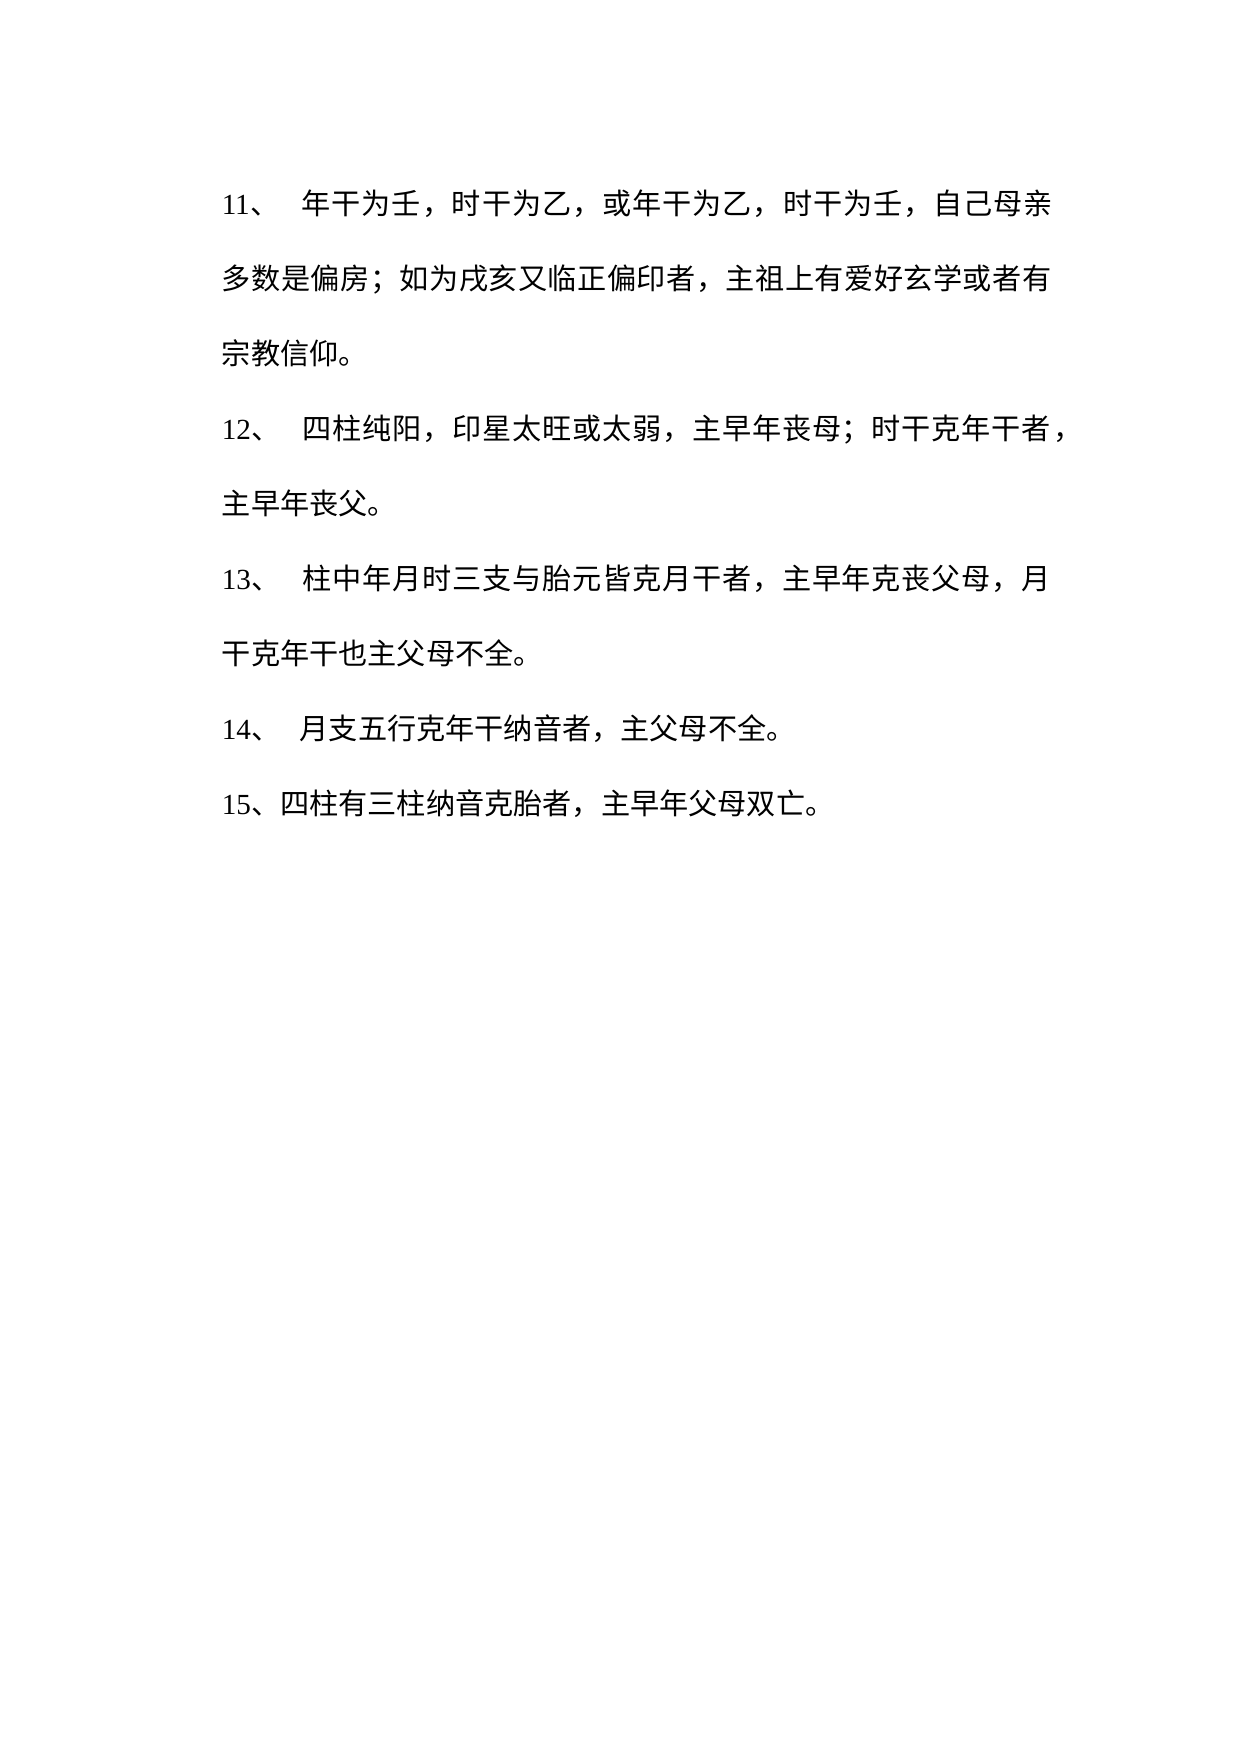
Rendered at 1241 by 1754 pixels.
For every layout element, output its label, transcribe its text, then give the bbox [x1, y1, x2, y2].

text 15、四柱有三柱纳音克胎者，主早年父母双亡。 [222, 764, 1053, 839]
text 11、 年干为壬，时干为乙，或年干为乙，时干为壬，自己母亲多数是偏房；如为戌亥又临正偏印者，主祖上有爱好玄学或者有宗教信仰。 [222, 164, 1053, 389]
text 13、 柱中年月时三支与胎元皆克月干者，主早年克丧父母，月干克年干也主父母不全。 [222, 539, 1053, 689]
text 14、 月支五行克年干纳音者，主父母不全。 [222, 689, 1053, 764]
text 12、 四柱纯阳，印星太旺或太弱，主早年丧母；时干克年干者，主早年丧父。 [222, 389, 1053, 539]
